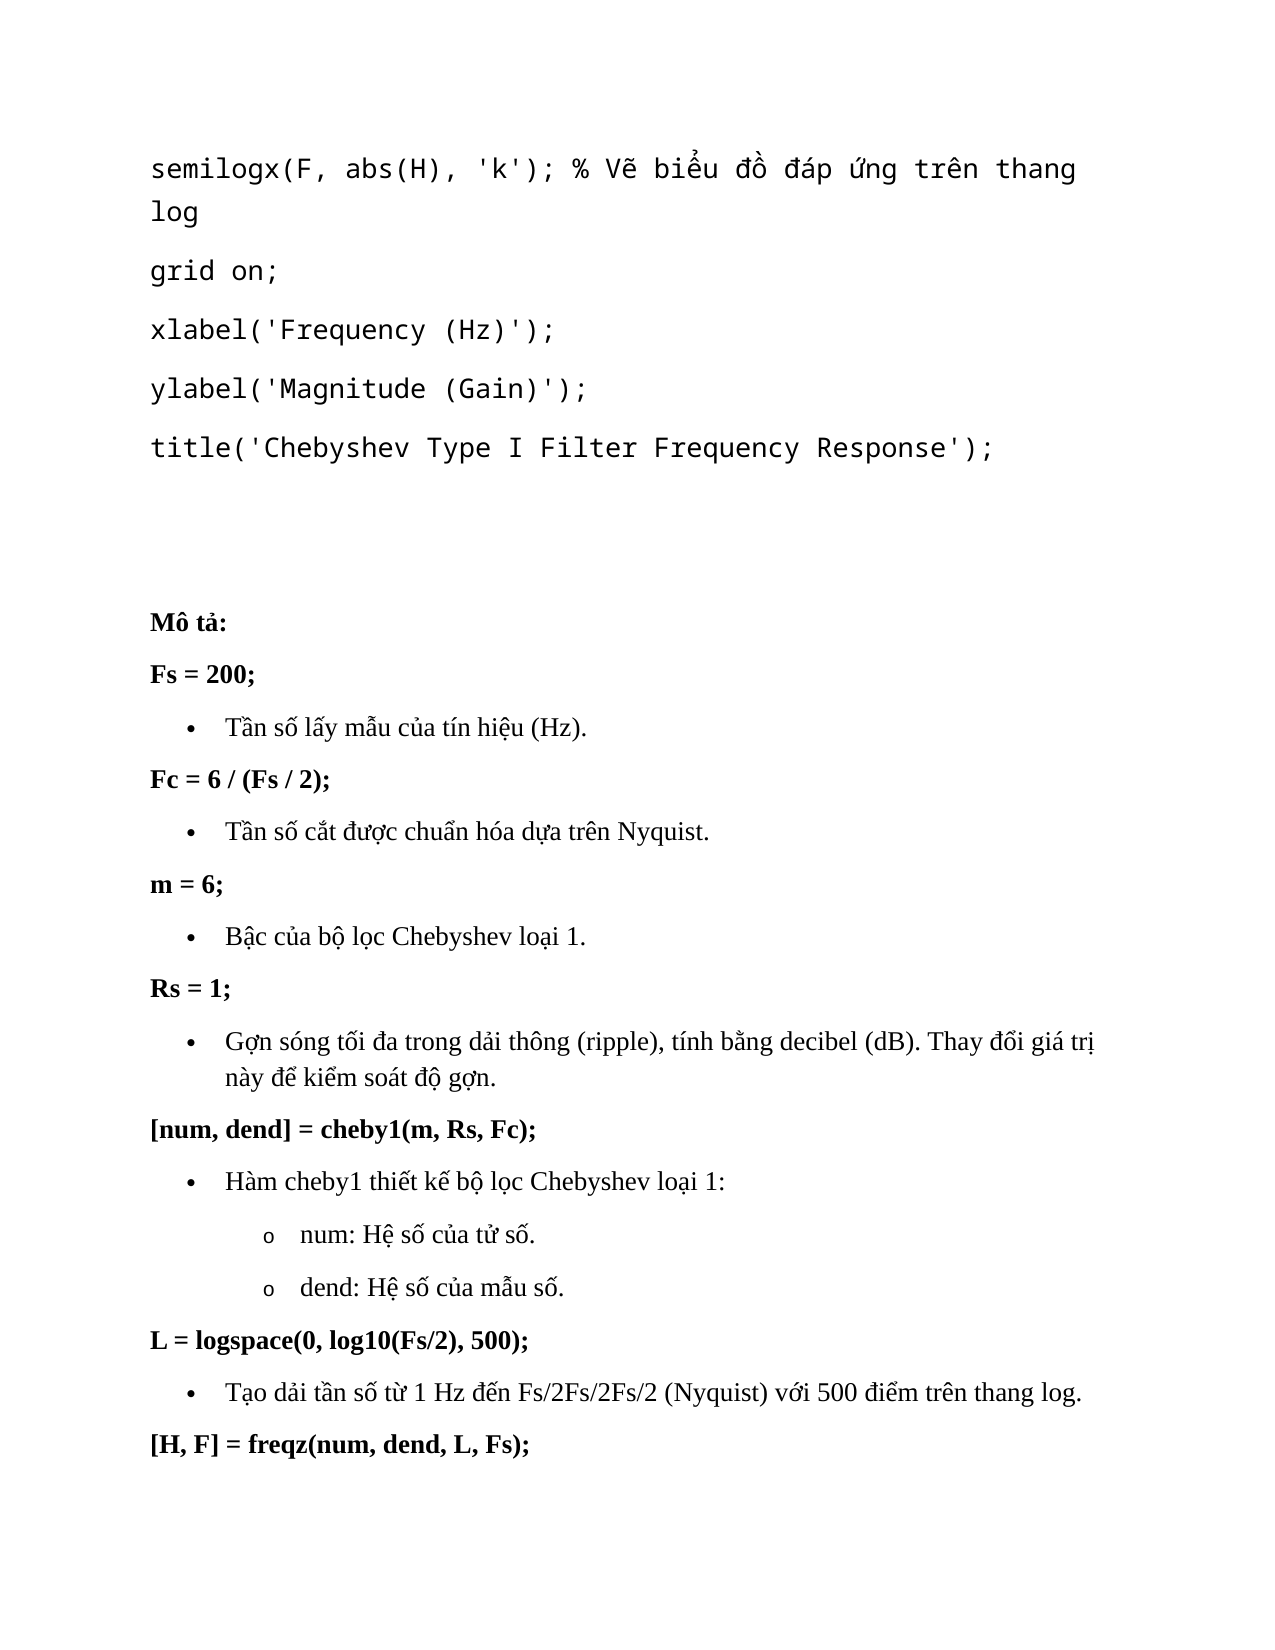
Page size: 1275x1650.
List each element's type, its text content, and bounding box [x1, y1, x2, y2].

list Tạo dải tần số từ 1 Hz đến Fs/2Fs/2Fs/2 (Nyquist) với 500 điểm trên thang log. [187, 1376, 1125, 1407]
text ylabel('Magnitude (Gain)'); [150, 369, 1125, 406]
text grid on; [150, 251, 1125, 288]
text L = logspace(0, log10(Fs/2), 500); [150, 1324, 1125, 1355]
text semilogx(F, abs(H), 'k'); % Vẽ biểu đồ đáp ứng trên thang log [150, 150, 1125, 229]
text Fc = 6 / (Fs / 2); [150, 763, 1125, 794]
list Tần số lấy mẫu của tín hiệu (Hz). [187, 711, 1125, 742]
list dend: Hệ số của mẫu số. [262, 1271, 1125, 1302]
list Hàm cheby1 thiết kế bộ lọc Chebyshev loại 1: [187, 1166, 1125, 1197]
text xlabel('Frequency (Hz)'); [150, 311, 1125, 347]
text Mô tả: [150, 606, 1125, 637]
list Bậc của bộ lọc Chebyshev loại 1. [187, 920, 1125, 951]
text title('Chebyshev Type I Filter Frequency Response'); [150, 429, 1125, 466]
text [H, F] = freqz(num, dend, L, Fs); [150, 1428, 1125, 1460]
list Gợn sóng tối đa trong dải thông (ripple), tính bằng decibel (dB). Thay đổi giá trị này để kiểm soát độ gợn. [187, 1025, 1125, 1092]
text m = 6; [150, 868, 1125, 899]
list Tần số cắt được chuẩn hóa dựa trên Nyquist. [187, 815, 1125, 847]
list num: Hệ số của tử số. [262, 1218, 1125, 1249]
text Rs = 1; [150, 973, 1125, 1004]
text Fs = 200; [150, 658, 1125, 689]
text [num, dend] = cheby1(m, Rs, Fc); [150, 1113, 1125, 1144]
